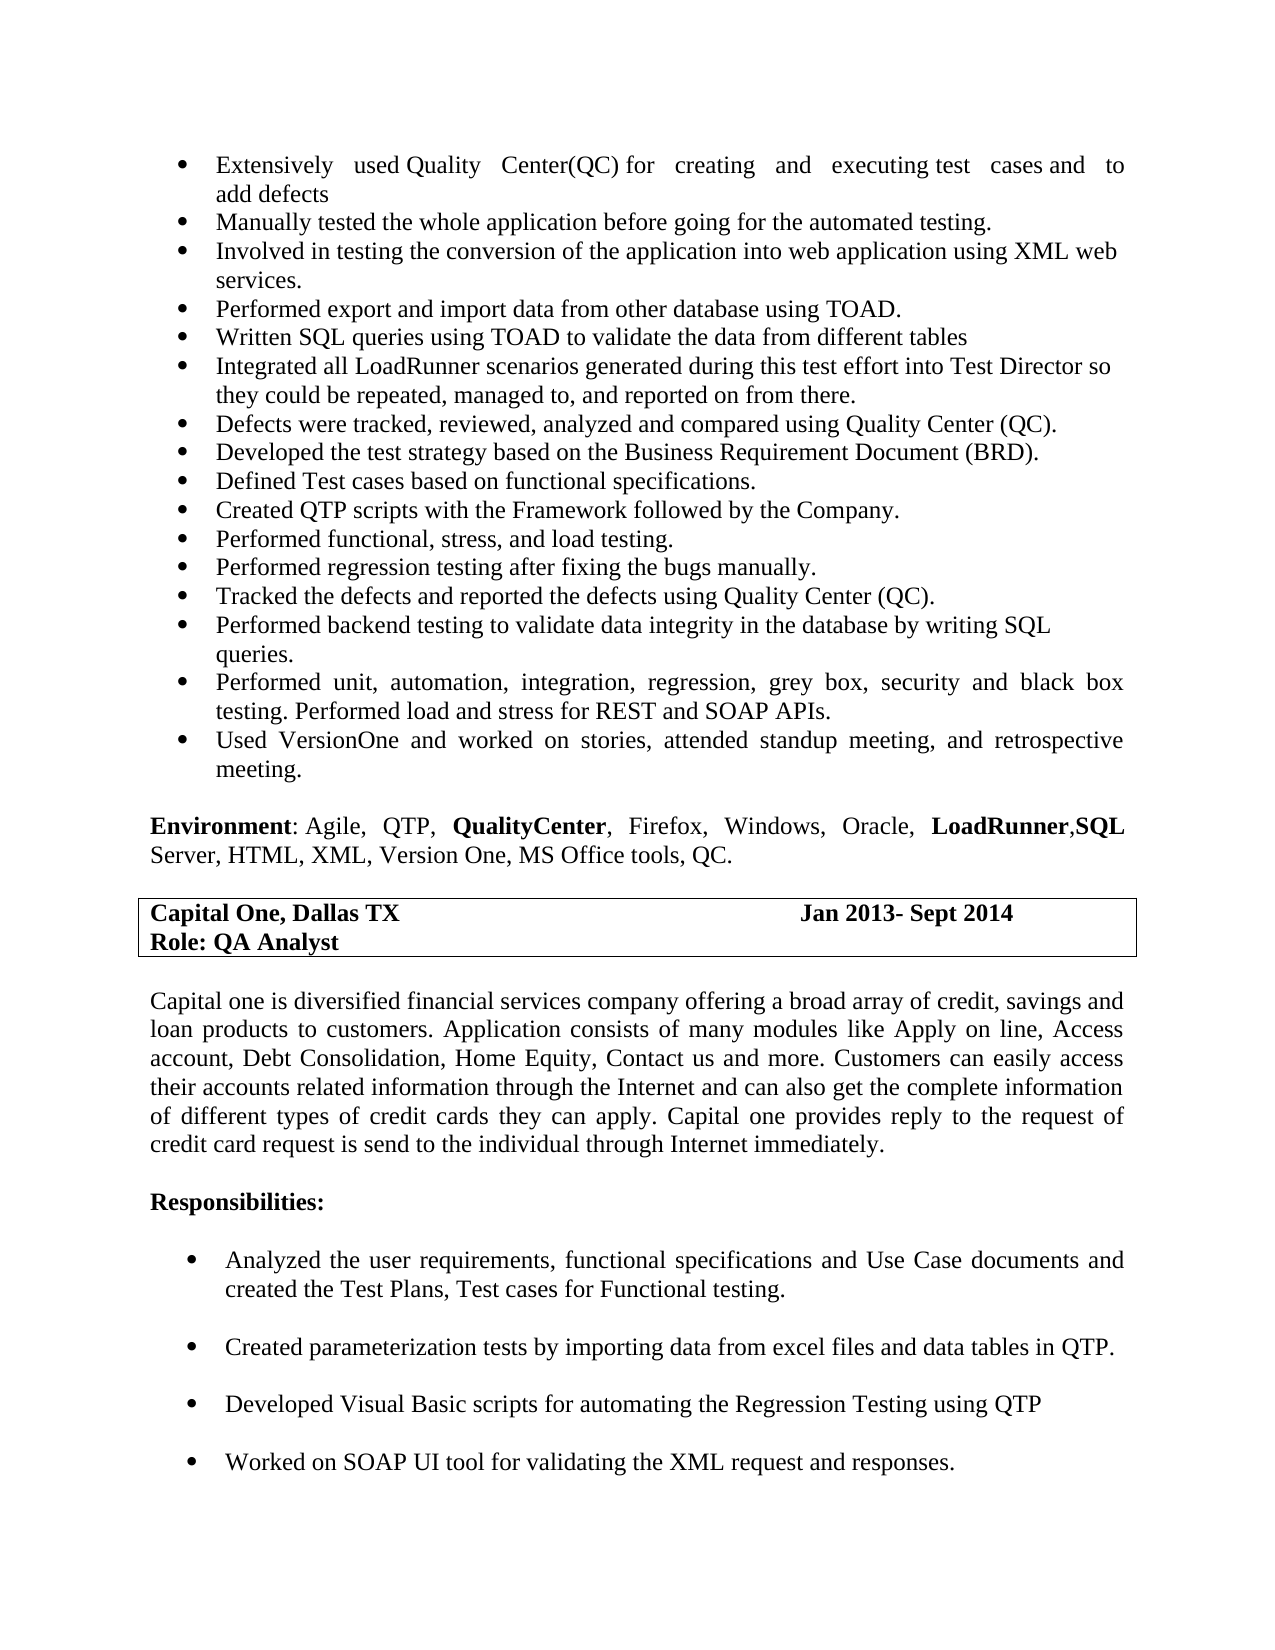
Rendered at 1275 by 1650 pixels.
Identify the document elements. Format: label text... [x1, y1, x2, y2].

list Developed Visual Basic scripts for automating the Regression Testing using QTP [187, 1389, 1125, 1418]
text Responsibilities: [150, 1187, 1125, 1216]
list Created parameterization tests by importing data from excel files and data tables in QTP. [187, 1332, 1125, 1360]
list Performed backend testing to validate data integrity in the database by writing SQL queries. [178, 610, 1125, 667]
list Used VersionOne and worked on stories, attended standup meeting, and retrospective meeting. [178, 725, 1125, 782]
list Defects were tracked, reviewed, analyzed and compared using Quality Center (QC). [178, 409, 1125, 437]
list Manually tested the whole application before going for the automated testing. [178, 207, 1125, 236]
text Environment: Agile, QTP, QualityCenter, Firefox, Windows, Oracle, LoadRunner,SQL Server, HTML, XML, Version One, MS Office tools, QC. [150, 811, 1125, 869]
list Worked on SOAP UI tool for validating the XML request and responses. [187, 1447, 1125, 1476]
list Tracked the defects and reported the defects using Quality Center (QC). [178, 581, 1125, 610]
list Written SQL queries using TOAD to validate the data from different tables [178, 322, 1125, 351]
list Performed unit, automation, integration, regression, grey box, security and black box testing. Performed load and stress for REST and SOAP APIs. [178, 667, 1125, 725]
list Performed regression testing after fixing the bugs manually. [178, 552, 1125, 581]
list Extensively used Quality Center(QC) for creating and executing test cases and to add defects [178, 150, 1125, 207]
list Defined Test cases based on functional specifications. [178, 466, 1125, 495]
list Involved in testing the conversion of the application into web application using XML web services. [178, 236, 1125, 294]
list Performed export and import data from other database using TOAD. [178, 294, 1125, 322]
table_header Capital One, Dallas TX Jan 2013- Sept 2014 Role: QA Analyst [139, 899, 1136, 956]
list Created QTP scripts with the Framework followed by the Company. [178, 495, 1125, 524]
list Performed functional, stress, and load testing. [178, 524, 1125, 552]
text Capital one is diversified financial services company offering a broad array of credit, savings and loan products to customers. Application consists of many modules like Apply on line, Access account, Debt Consolidation, Home Equity, Contact us and more. Customers can easily access their accounts related information through the Internet and can also get the complete information of different types of credit cards they can apply. Capital one provides reply to the request of credit card request is send to the individual through Internet immediately. [150, 986, 1125, 1158]
list Developed the test strategy based on the Business Requirement Document (BRD). [178, 437, 1125, 466]
list Integrated all LoadRunner scenarios generated during this test effort into Test Director so they could be repeated, managed to, and reported on from there. [178, 351, 1125, 409]
list Analyzed the user requirements, functional specifications and Use Case documents and created the Test Plans, Test cases for Functional testing. [187, 1245, 1125, 1302]
